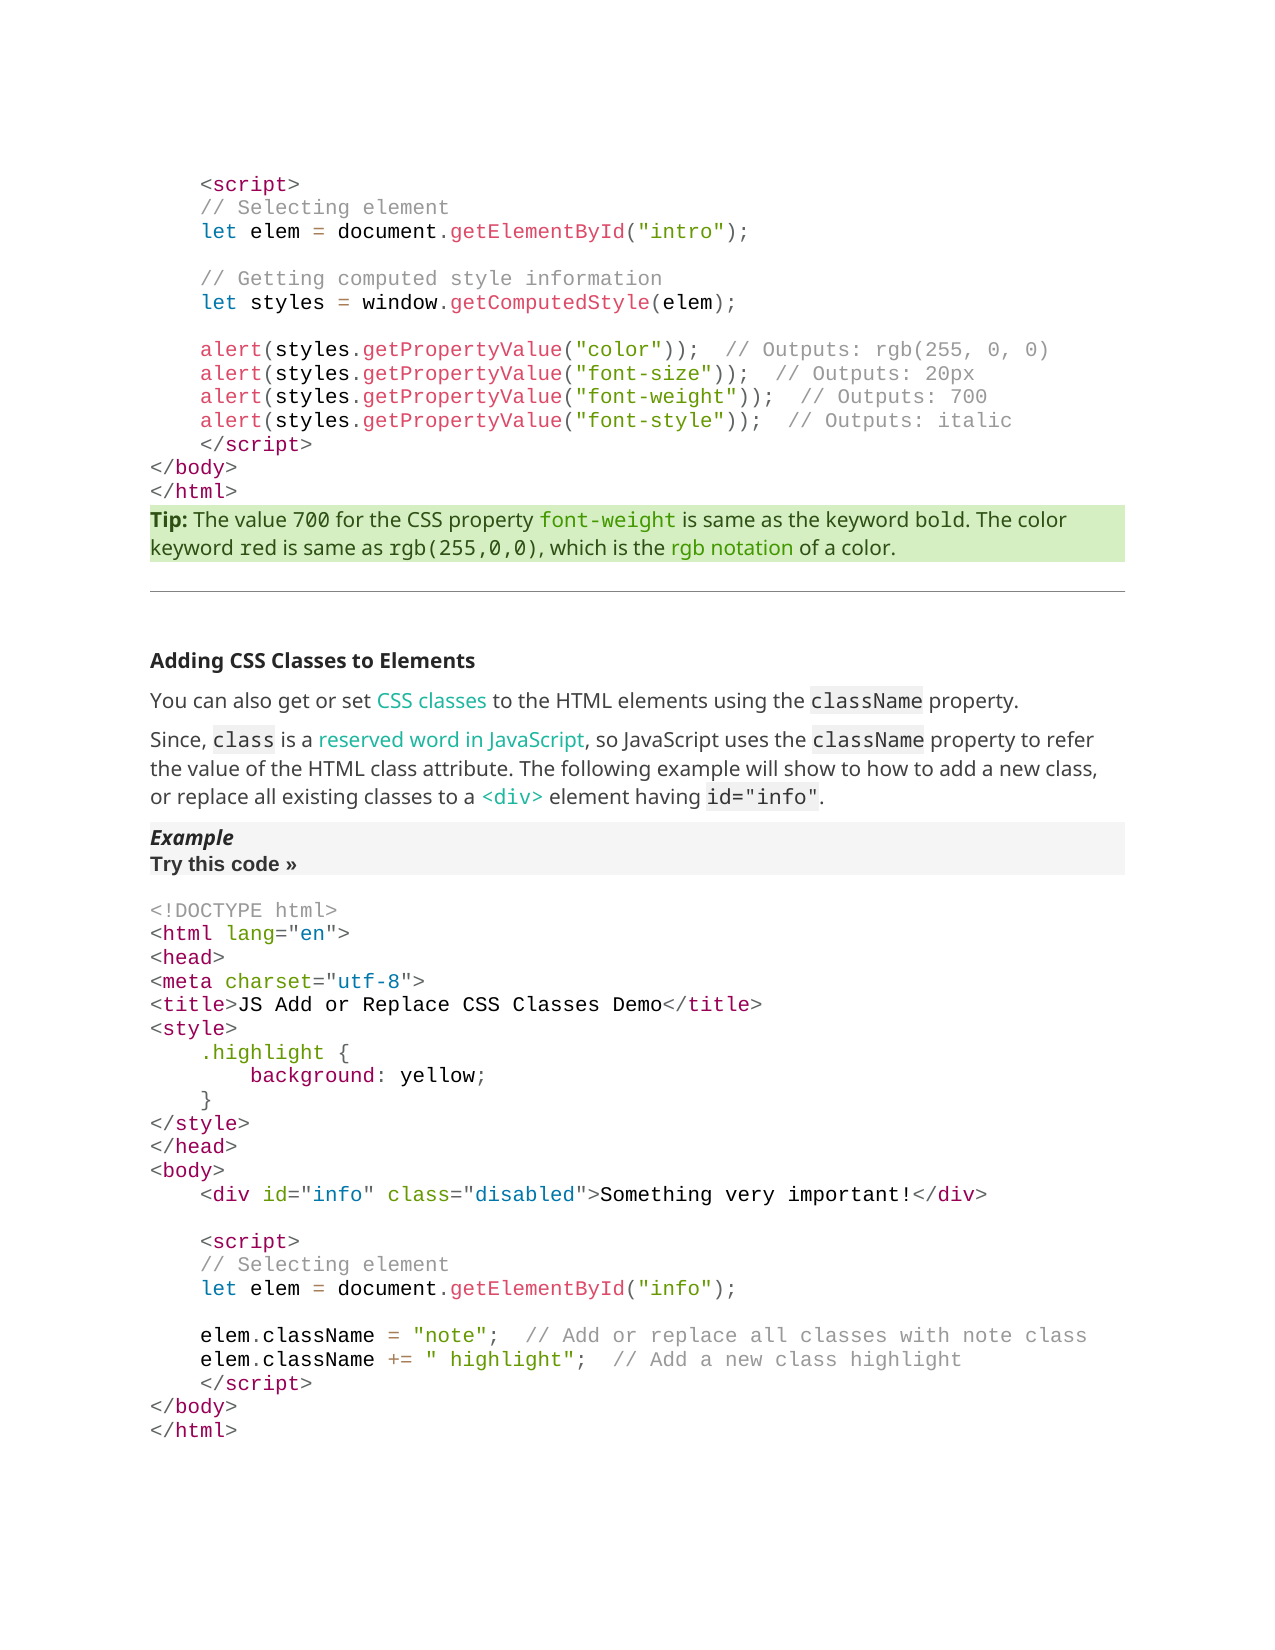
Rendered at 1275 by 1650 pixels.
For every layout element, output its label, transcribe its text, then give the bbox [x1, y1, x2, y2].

text <script> [150, 174, 1125, 197]
text let elem = document.getElementById("info"); [150, 1278, 1125, 1302]
text Tip: The value 700 for the CSS property font-weight is same as the keyword bold. The color keyword red is same as rgb(255,0,0), which is the rgb notation of a color. [150, 505, 1125, 562]
subtitle Adding CSS Classes to Elements [150, 646, 1125, 674]
text <style> [150, 1018, 1125, 1042]
text } [150, 1089, 1125, 1113]
text <title>JS Add or Replace CSS Classes Demo</title> [150, 994, 1125, 1018]
text </head> [150, 1136, 1125, 1160]
text // Selecting element [150, 197, 1125, 221]
text Try this code » [150, 851, 1125, 875]
text <meta charset="utf-8"> [150, 971, 1125, 994]
text </body> [150, 1396, 1125, 1420]
text <head> [150, 947, 1125, 971]
text // Getting computed style information [150, 268, 1125, 292]
text <body> [150, 1160, 1125, 1183]
text let styles = window.getComputedStyle(elem); [150, 292, 1125, 316]
text <html lang="en"> [150, 923, 1125, 947]
text </body> [150, 457, 1125, 481]
text </script> [150, 434, 1125, 457]
text alert(styles.getPropertyValue("font-weight")); // Outputs: 700 [150, 386, 1125, 410]
text background: yellow; [150, 1065, 1125, 1089]
text .highlight { [150, 1042, 1125, 1065]
text </html> [150, 481, 1125, 505]
text Since, class is a reserved word in JavaScript, so JavaScript uses the className property to refer the value of the HTML class attribute. The following example will show to how to add a new class, or replace all existing classes to a <div> element having id="info". [150, 725, 1125, 811]
text </style> [150, 1113, 1125, 1136]
text </html> [150, 1420, 1125, 1444]
text You can also get or set CSS classes to the HTML elements using the className property. [150, 686, 810, 714]
text // Selecting element [150, 1254, 1125, 1278]
text You can also get or set CSS classes to the HTML elements using the className property. [923, 686, 1125, 714]
text <div id="info" class="disabled">Something very important!</div> [150, 1183, 1125, 1207]
text <!DOCTYPE html> [150, 900, 1125, 923]
text let elem = document.getElementById("intro"); [150, 221, 1125, 244]
subtitle Example [150, 822, 1125, 851]
text </script> [150, 1373, 1125, 1396]
text alert(styles.getPropertyValue("font-style")); // Outputs: italic [150, 410, 1125, 434]
text elem.className = "note"; // Add or replace all classes with note class [150, 1325, 1125, 1349]
text elem.className += " highlight"; // Add a new class highlight [150, 1349, 1125, 1373]
text <script> [150, 1231, 1125, 1254]
text alert(styles.getPropertyValue("color")); // Outputs: rgb(255, 0, 0) [150, 339, 1125, 363]
text alert(styles.getPropertyValue("font-size")); // Outputs: 20px [150, 363, 1125, 386]
